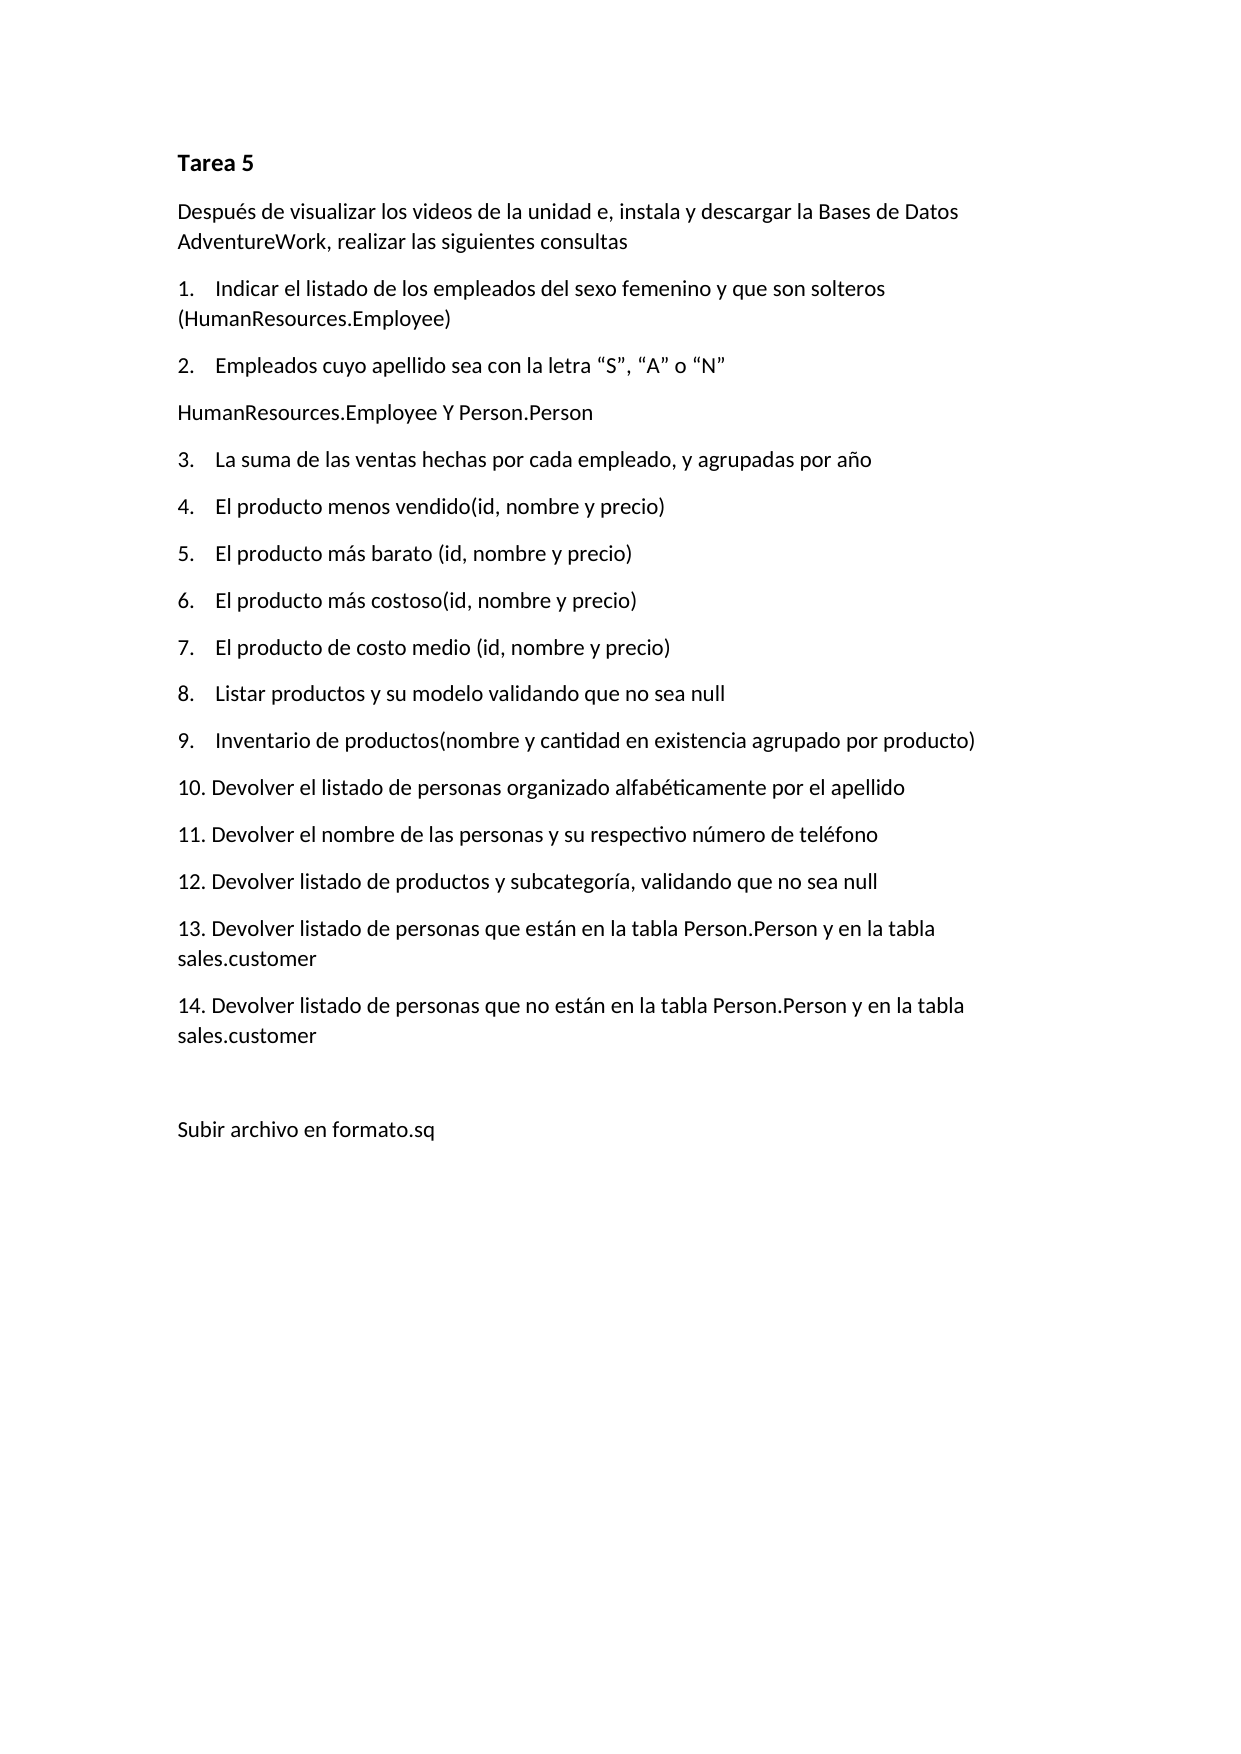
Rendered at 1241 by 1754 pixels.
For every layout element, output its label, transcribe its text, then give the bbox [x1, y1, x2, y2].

text 11. Devolver el nombre de las personas y su respectivo número de teléfono [177, 820, 1063, 848]
text 1. Indicar el listado de los empleados del sexo femenino y que son solteros (HumanResources.Employee) [177, 274, 1063, 332]
text Subir archivo en formato.sq [177, 1115, 1063, 1143]
text 6. El producto más costoso(id, nombre y precio) [177, 586, 1063, 614]
text Después de visualizar los videos de la unidad e, instala y descargar la Bases de Datos AdventureWork, realizar las siguientes consultas [177, 197, 1063, 255]
text 2. Empleados cuyo apellido sea con la letra “S”, “A” o “N” [177, 351, 1063, 379]
text 8. Listar productos y su modelo validando que no sea null [177, 679, 1063, 707]
text Tarea 5 [177, 148, 1063, 178]
text 13. Devolver listado de personas que están en la tabla Person.Person y en la tabla sales.customer [177, 914, 1063, 972]
text 7. El producto de costo medio (id, nombre y precio) [177, 633, 1063, 661]
text 12. Devolver listado de productos y subcategoría, validando que no sea null [177, 867, 1063, 895]
text 10. Devolver el listado de personas organizado alfabéticamente por el apellido [177, 773, 1063, 801]
text 3. La suma de las ventas hechas por cada empleado, y agrupadas por año [177, 445, 1063, 473]
text 4. El producto menos vendido(id, nombre y precio) [177, 492, 1063, 520]
text 5. El producto más barato (id, nombre y precio) [177, 539, 1063, 567]
text 14. Devolver listado de personas que no están en la tabla Person.Person y en la tabla sales.customer [177, 991, 1063, 1049]
text HumanResources.Employee Y Person.Person [177, 398, 1063, 426]
text 9. Inventario de productos(nombre y cantidad en existencia agrupado por producto) [177, 726, 1063, 754]
